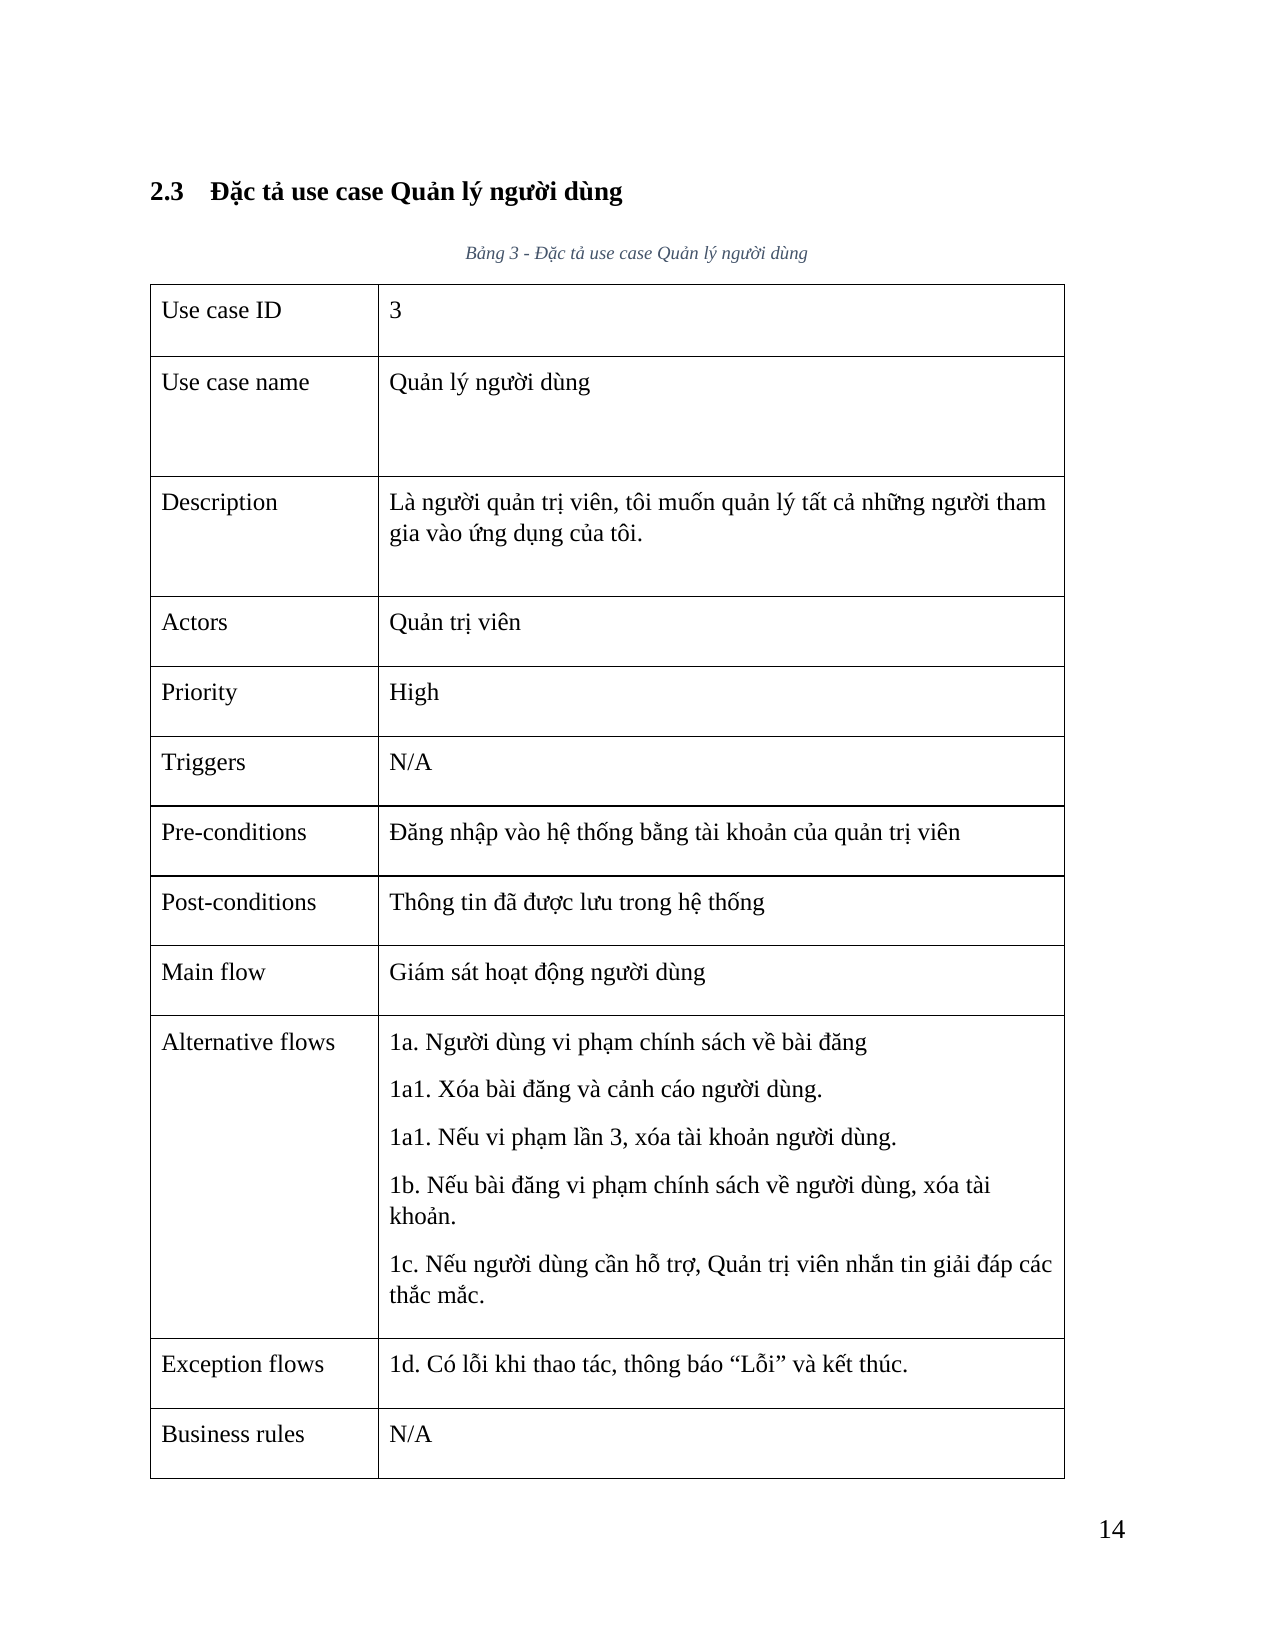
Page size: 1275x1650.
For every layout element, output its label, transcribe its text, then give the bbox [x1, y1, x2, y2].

table_cell N/A [379, 737, 1064, 805]
table_cell Giám sát hoạt động người dùng [379, 946, 1064, 1015]
table_cell Thông tin đã được lưu trong hệ thống [379, 877, 1064, 945]
subtitle Đặc tả use case Quản lý người dùng [150, 175, 1125, 206]
table_cell 1d. Có lỗi khi thao tác, thông báo “Lỗi” và kết thúc. [379, 1339, 1064, 1408]
table_cell Exception flows [151, 1339, 378, 1408]
table_cell Đăng nhập vào hệ thống bằng tài khoản của quản trị viên [379, 807, 1064, 875]
table_cell Quản lý người dùng [379, 357, 1064, 476]
table_cell Main flow [151, 946, 378, 1015]
text Bảng 3 - Đặc tả use case Quản lý người dùng [150, 242, 1125, 263]
table_cell Alternative flows [151, 1016, 378, 1338]
table_cell Là người quản trị viên, tôi muốn quản lý tất cả những người tham gia vào ứng dụng của tôi. [379, 477, 1064, 596]
table_header Use case ID [151, 285, 378, 356]
table_cell Triggers [151, 737, 378, 805]
table_cell 1a. Người dùng vi phạm chính sách về bài đăng 1a1. Xóa bài đăng và cảnh cáo người dùng. 1a1. Nếu vi phạm lần 3, xóa tài khoản người dùng. 1b. Nếu bài đăng vi phạm chính sách về người dùng, xóa tài khoản. 1c. Nếu người dùng cần hỗ trợ, Quản trị viên nhắn tin giải đáp các thắc mắc. [379, 1016, 1064, 1338]
table_cell Post-conditions [151, 877, 378, 945]
table_cell Business rules [151, 1409, 378, 1478]
table_cell Priority [151, 667, 378, 736]
table_header 3 [379, 285, 1064, 356]
table_cell Description [151, 477, 378, 596]
table_cell Quản trị viên [379, 597, 1064, 666]
table_cell Actors [151, 597, 378, 666]
table_cell N/A [379, 1409, 1064, 1478]
table_cell Pre-conditions [151, 807, 378, 875]
table_cell Use case name [151, 357, 378, 476]
table_cell High [379, 667, 1064, 736]
